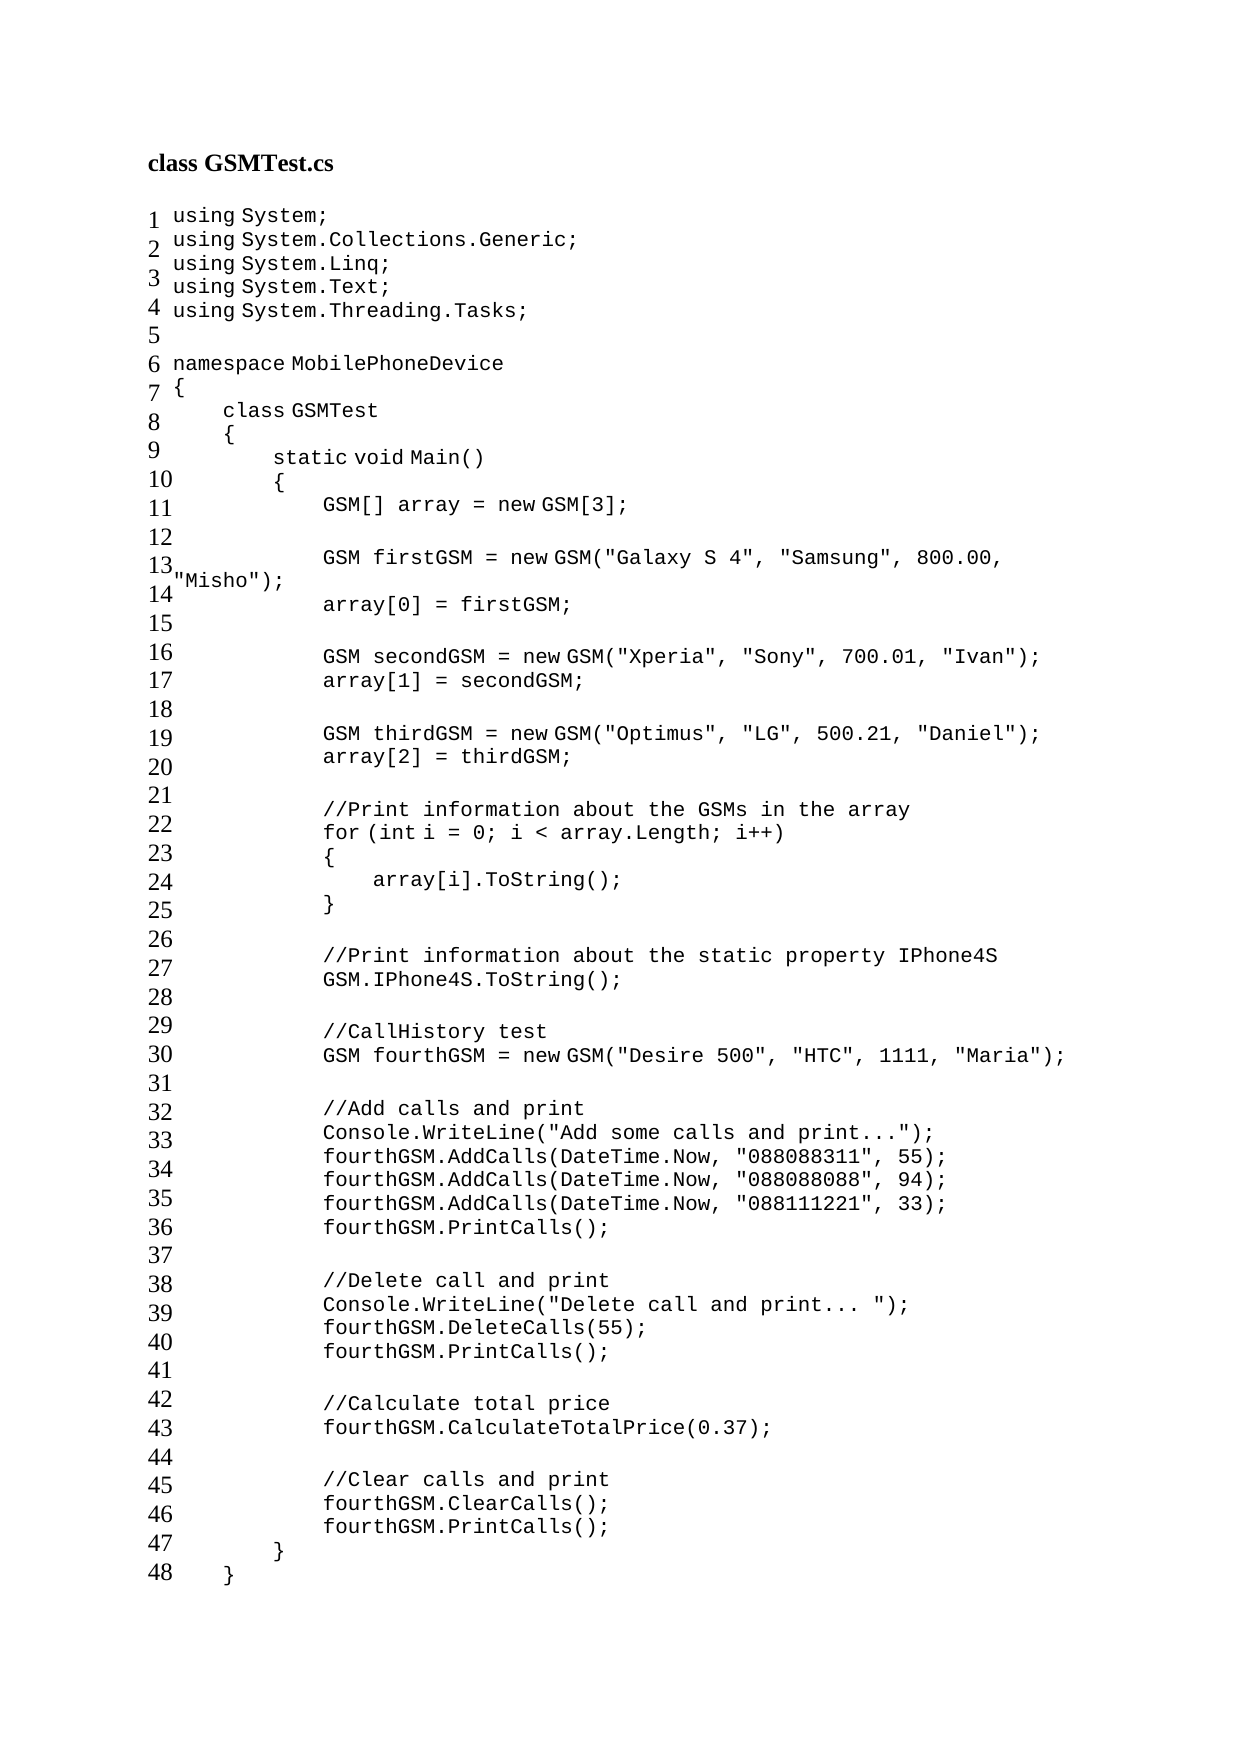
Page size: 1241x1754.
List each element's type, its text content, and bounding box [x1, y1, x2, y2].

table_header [148, 206, 173, 1587]
text class GSMTest.cs [148, 148, 1093, 176]
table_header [173, 206, 1093, 1587]
